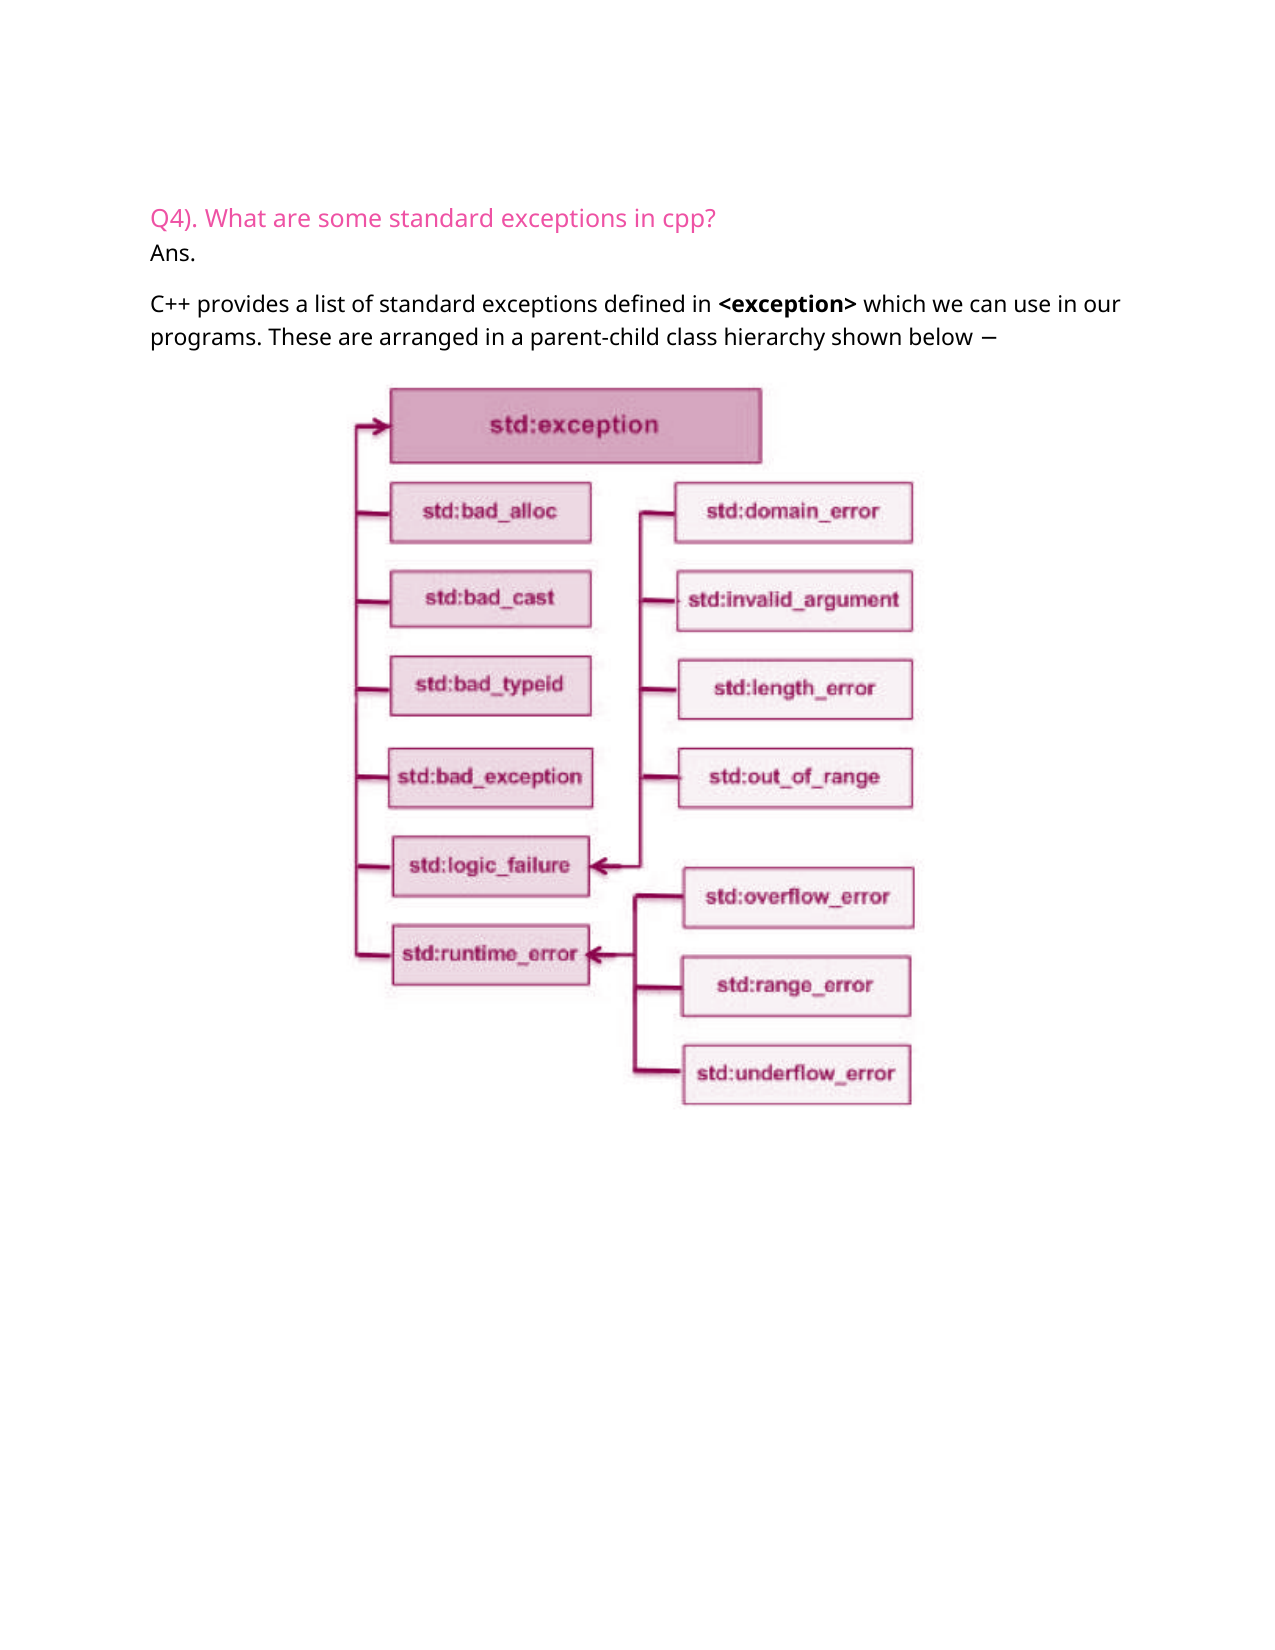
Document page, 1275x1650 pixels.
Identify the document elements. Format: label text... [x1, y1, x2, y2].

text Ans. [150, 237, 1125, 268]
text C++ provides a list of standard exceptions defined in <exception> which we can use in our programs. These are arranged in a parent-child class hierarchy shown below − [150, 288, 1125, 353]
subtitle Q4). What are some standard exceptions in cpp? [150, 200, 1125, 234]
